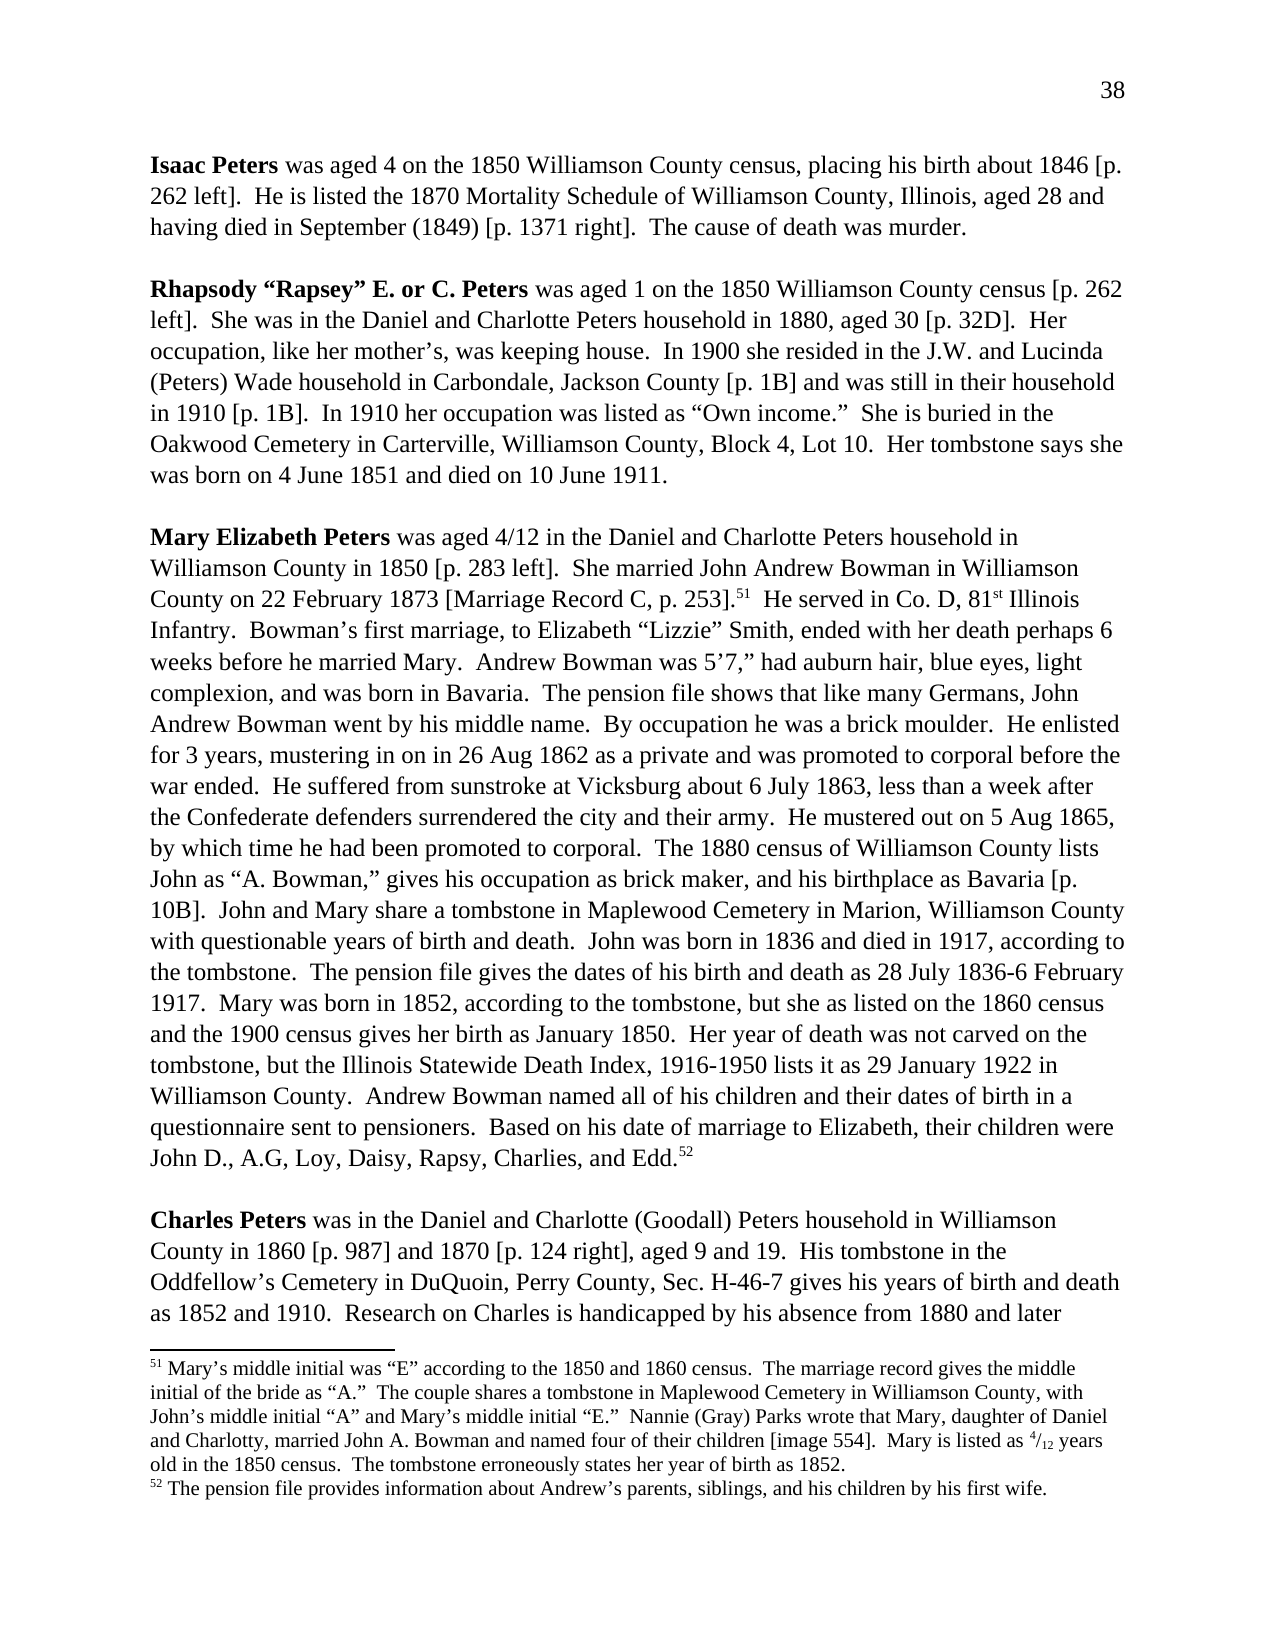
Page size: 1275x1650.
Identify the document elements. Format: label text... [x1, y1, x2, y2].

text Rhapsody “Rapsey” E. or C. Peters was aged 1 on the 1850 Williamson County census [p. 262 left]. She was in the Daniel and Charlotte Peters household in 1880, aged 30 [p. 32D]. Her occupation, like her mother’s, was keeping house. In 1900 she resided in the J.W. and Lucinda (Peters) Wade household in Carbondale, Jackson County [p. 1B] and was still in their household in 1910 [p. 1B]. In 1910 her occupation was listed as “Own income.” She is buried in the Oakwood Cemetery in Carterville, Williamson County, Block 4, Lot 10. Her tombstone says she was born on 4 June 1851 and died on 10 June 1911. [150, 274, 1125, 489]
text Mary Elizabeth Peters was aged 4/12 in the Daniel and Charlotte Peters household in Williamson County in 1850 [p. 283 left]. She married John Andrew Bowman in Williamson County on 22 February 1873 [Marriage Record C, p. 253]. He served in Co. D, 81st Illinois Infantry. Bowman’s first marriage, to Elizabeth “Lizzie” Smith, ended with her death perhaps 6 weeks before he married Mary. Andrew Bowman was 5’7,” had auburn hair, blue eyes, light complexion, and was born in Bavaria. The pension file shows that like many Germans, John Andrew Bowman went by his middle name. By occupation he was a brick moulder. He enlisted for 3 years, mustering in on in 26 Aug 1862 as a private and was promoted to corporal before the war ended. He suffered from sunstroke at Vicksburg about 6 July 1863, less than a week after the Confederate defenders surrendered the city and their army. He mustered out on 5 Aug 1865, by which time he had been promoted to corporal. The 1880 census of Williamson County lists John as “A. Bowman,” gives his occupation as brick maker, and his birthplace as Bavaria [p. 10B]. John and Mary share a tombstone in Maplewood Cemetery in Marion, Williamson County with questionable years of birth and death. John was born in 1836 and died in 1917, according to the tombstone. The pension file gives the dates of his birth and death as 28 July 1836-6 February 1917. Mary was born in 1852, according to the tombstone, but she as listed on the 1860 census and the 1900 census gives her birth as January 1850. Her year of death was not carved on the tombstone, but the Illinois Statewide Death Index, 1916-1950 lists it as 29 January 1922 in Williamson County. Andrew Bowman named all of his children and their dates of birth in a questionnaire sent to pensioners. Based on his date of marriage to Elizabeth, their children were John D., A.G, Loy, Daisy, Rapsy, Charlies, and Edd. [150, 522, 1125, 1172]
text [150, 1205, 1125, 1327]
text Isaac Peters was aged 4 on the 1850 Williamson County census, placing his birth about 1846 [p. 262 left]. He is listed the 1870 Mortality Schedule of Williamson County, Illinois, aged 28 and having died in September (1849) [p. 1371 right]. The cause of death was murder. [150, 150, 1125, 241]
